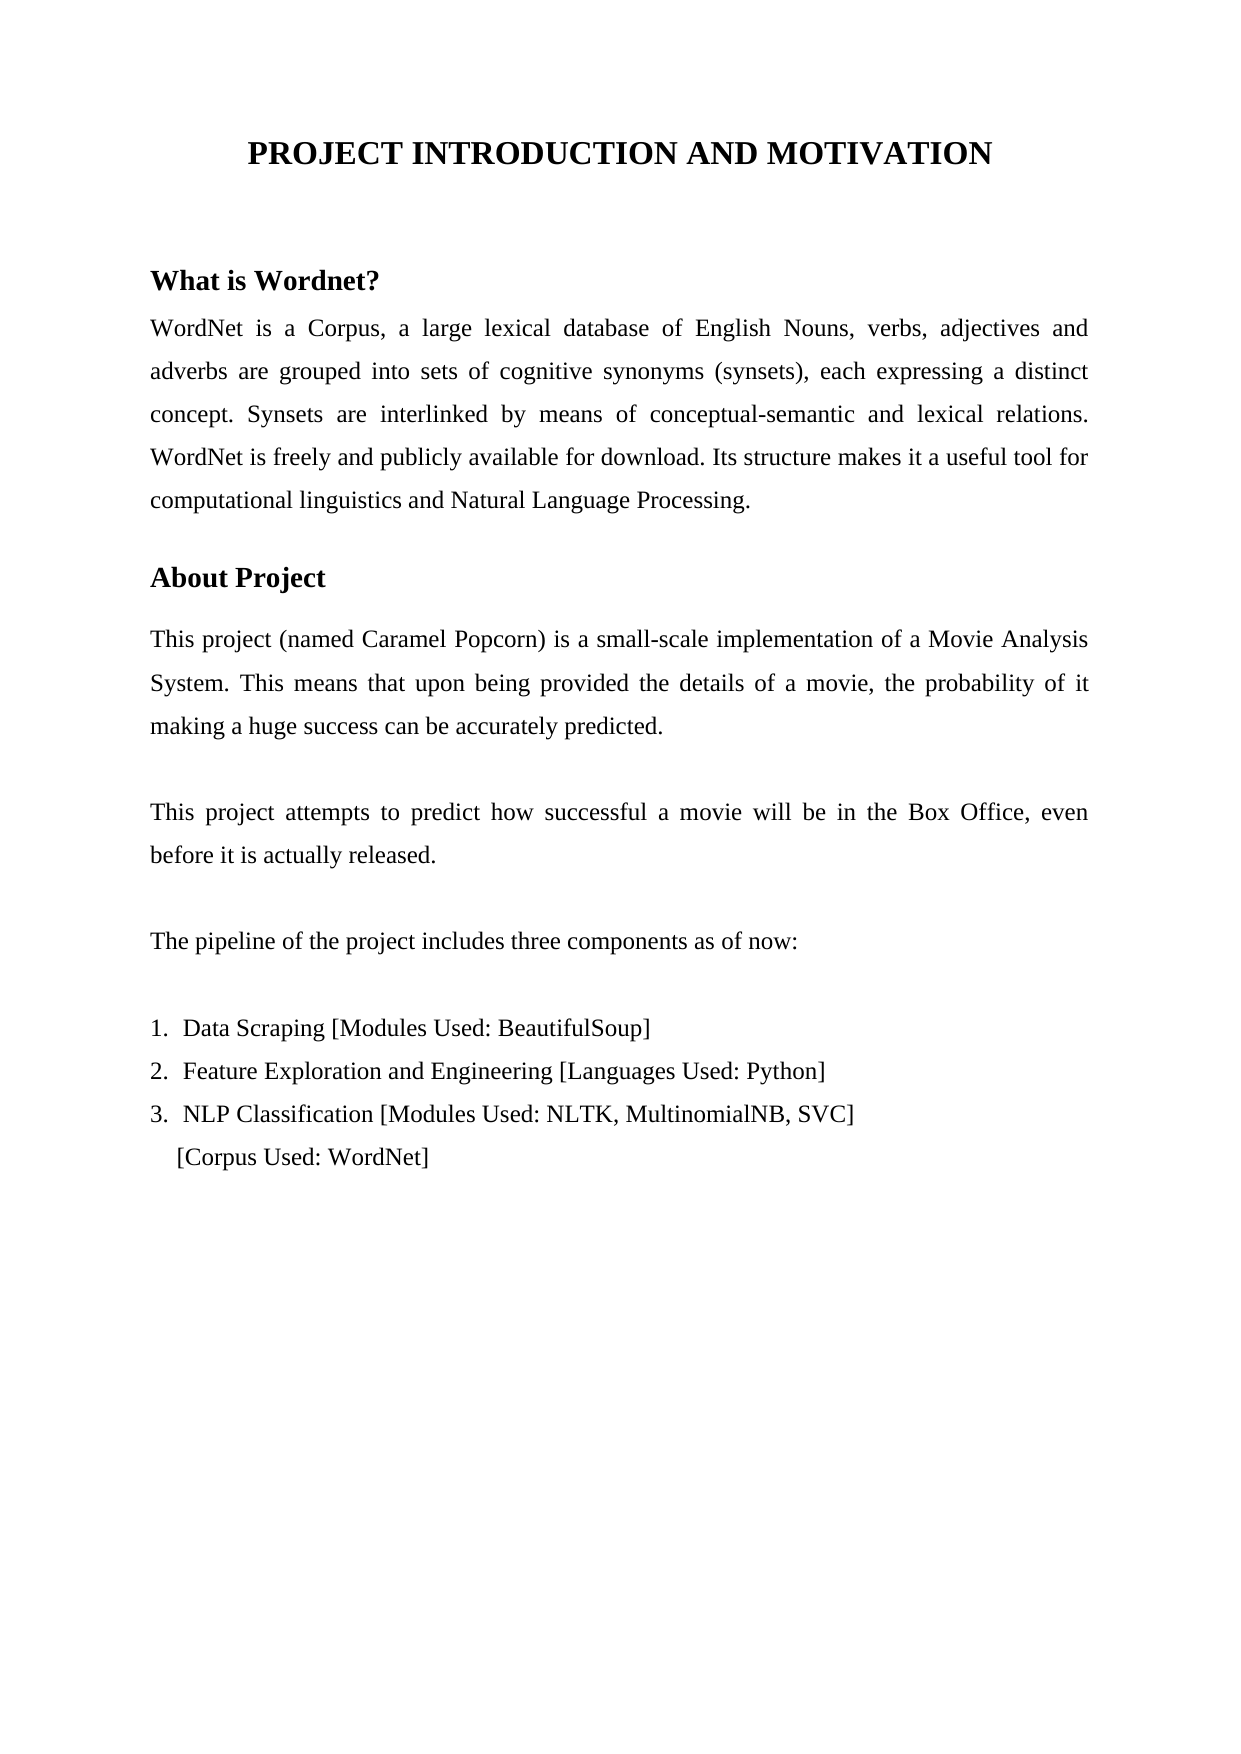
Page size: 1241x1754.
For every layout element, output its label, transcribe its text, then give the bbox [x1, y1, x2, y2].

list Feature Exploration and Engineering [Languages Used: Python] [150, 1056, 1090, 1084]
text The pipeline of the project includes three components as of now: [150, 926, 1090, 955]
text This project attempts to predict how successful a movie will be in the Box Office, even before it is actually released. [150, 797, 1090, 869]
text [Corpus Used: WordNet] [176, 1142, 1090, 1171]
text This project (named Caramel Popcorn) is a small-scale implementation of a Movie Analysis System. This means that upon being provided the details of a movie, the probability of it making a huge success can be accurately predicted. [150, 624, 1090, 739]
text What is Wordnet? [150, 263, 1090, 296]
list NLP Classification [Modules Used: NLTK, MultinomialNB, SVC] [150, 1099, 1090, 1128]
text WordNet is a Corpus, a large lexical database of English Nouns, verbs, adjectives and adverbs are grouped into sets of cognitive synonyms (synsets), each expressing a distinct concept. Synsets are interlinked by means of conceptual-semantic and lexical relations. WordNet is freely and publicly available for download. Its structure makes it a useful tool for computational linguistics and Natural Language Processing. [150, 313, 1090, 514]
text PROJECT INTRODUCTION AND MOTIVATION [150, 133, 1090, 171]
text About Project [150, 560, 1090, 593]
list Data Scraping [Modules Used: BeautifulSoup] [150, 1013, 1090, 1041]
